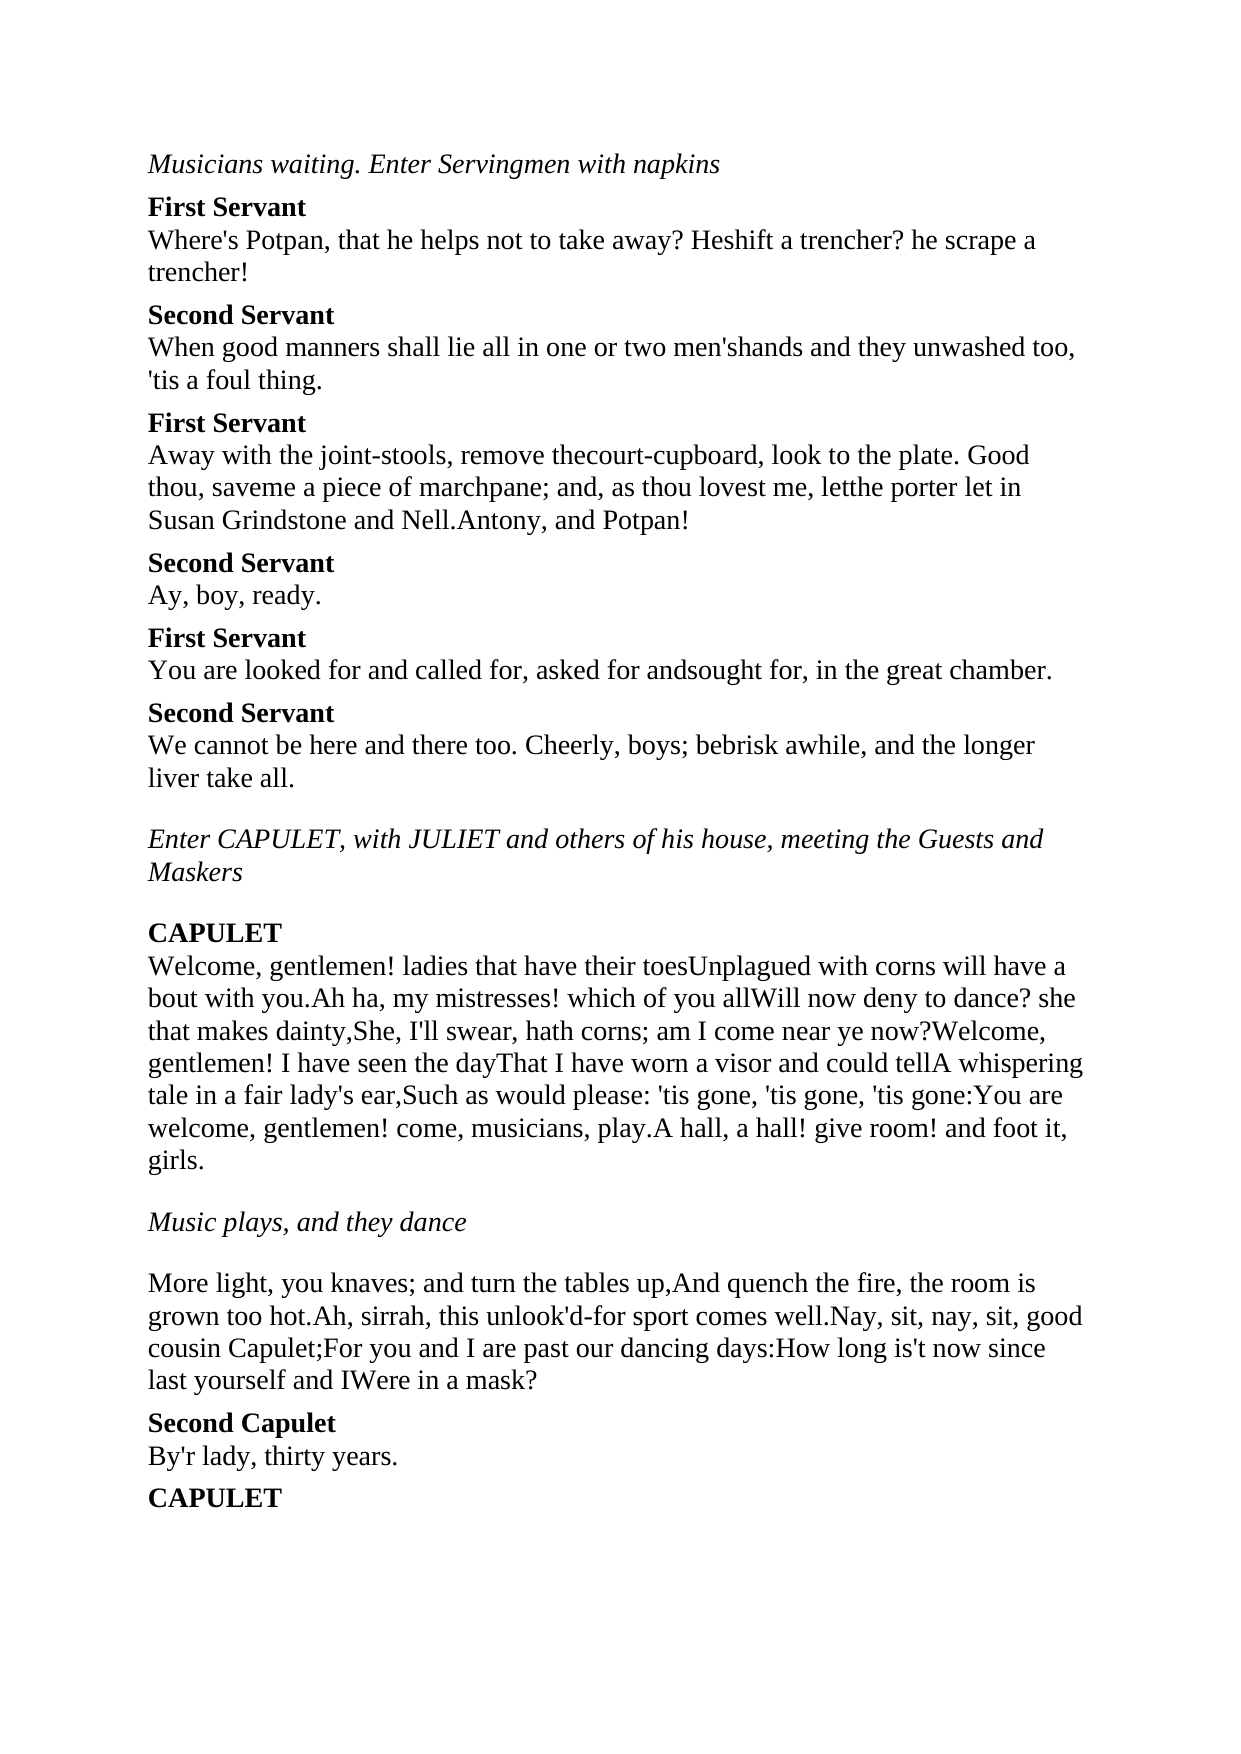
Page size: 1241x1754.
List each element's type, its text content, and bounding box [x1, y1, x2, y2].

text Where's Potpan, that he helps not to take away? Heshift a trencher? he scrape a trencher! [148, 223, 1093, 288]
text By'r lady, thirty years. [148, 1439, 1093, 1471]
text Ay, boy, ready. [148, 578, 1093, 610]
text First Servant [148, 190, 1093, 223]
text More light, you knaves; and turn the tables up,And quench the fire, the room is grown too hot.Ah, sirrah, this unlook'd-for sport comes well.Nay, sit, nay, sit, good cousin Capulet;For you and I are past our dancing days:How long is't now since last yourself and IWere in a mask? [148, 1266, 1093, 1396]
text Away with the joint-stools, remove thecourt-cupboard, look to the plate. Good thou, saveme a piece of marchpane; and, as thou lovest me, letthe porter let in Susan Grindstone and Nell.Antony, and Potpan! [148, 438, 1093, 535]
text When good manners shall lie all in one or two men'shands and they unwashed too, 'tis a foul thing. [148, 330, 1093, 395]
text Second Servant [148, 298, 1093, 330]
text CAPULET [148, 1481, 1093, 1514]
text We cannot be here and there too. Cheerly, boys; bebrisk awhile, and the longer liver take all. [148, 728, 1093, 793]
text Enter CAPULET, with JULIET and others of his house, meeting the Guests and Maskers [148, 822, 1093, 887]
text You are looked for and called for, asked for andsought for, in the great chamber. [148, 653, 1093, 686]
text Second Servant [148, 696, 1093, 728]
text Second Capulet [148, 1406, 1093, 1439]
text CAPULET [148, 916, 1093, 949]
text Musicians waiting. Enter Servingmen with napkins [148, 148, 1093, 180]
text First Servant [148, 406, 1093, 438]
text First Servant [148, 621, 1093, 653]
text Music plays, and they dance [148, 1205, 1093, 1237]
text Welcome, gentlemen! ladies that have their toesUnplagued with corns will have a bout with you.Ah ha, my mistresses! which of you allWill now deny to dance? she that makes dainty,She, I'll swear, hath corns; am I come near ye now?Welcome, gentlemen! I have seen the dayThat I have worn a visor and could tellA whispering tale in a fair lady's ear,Such as would please: 'tis gone, 'tis gone, 'tis gone:You are welcome, gentlemen! come, musicians, play.A hall, a hall! give room! and foot it, girls. [148, 949, 1093, 1176]
text Second Servant [148, 546, 1093, 578]
